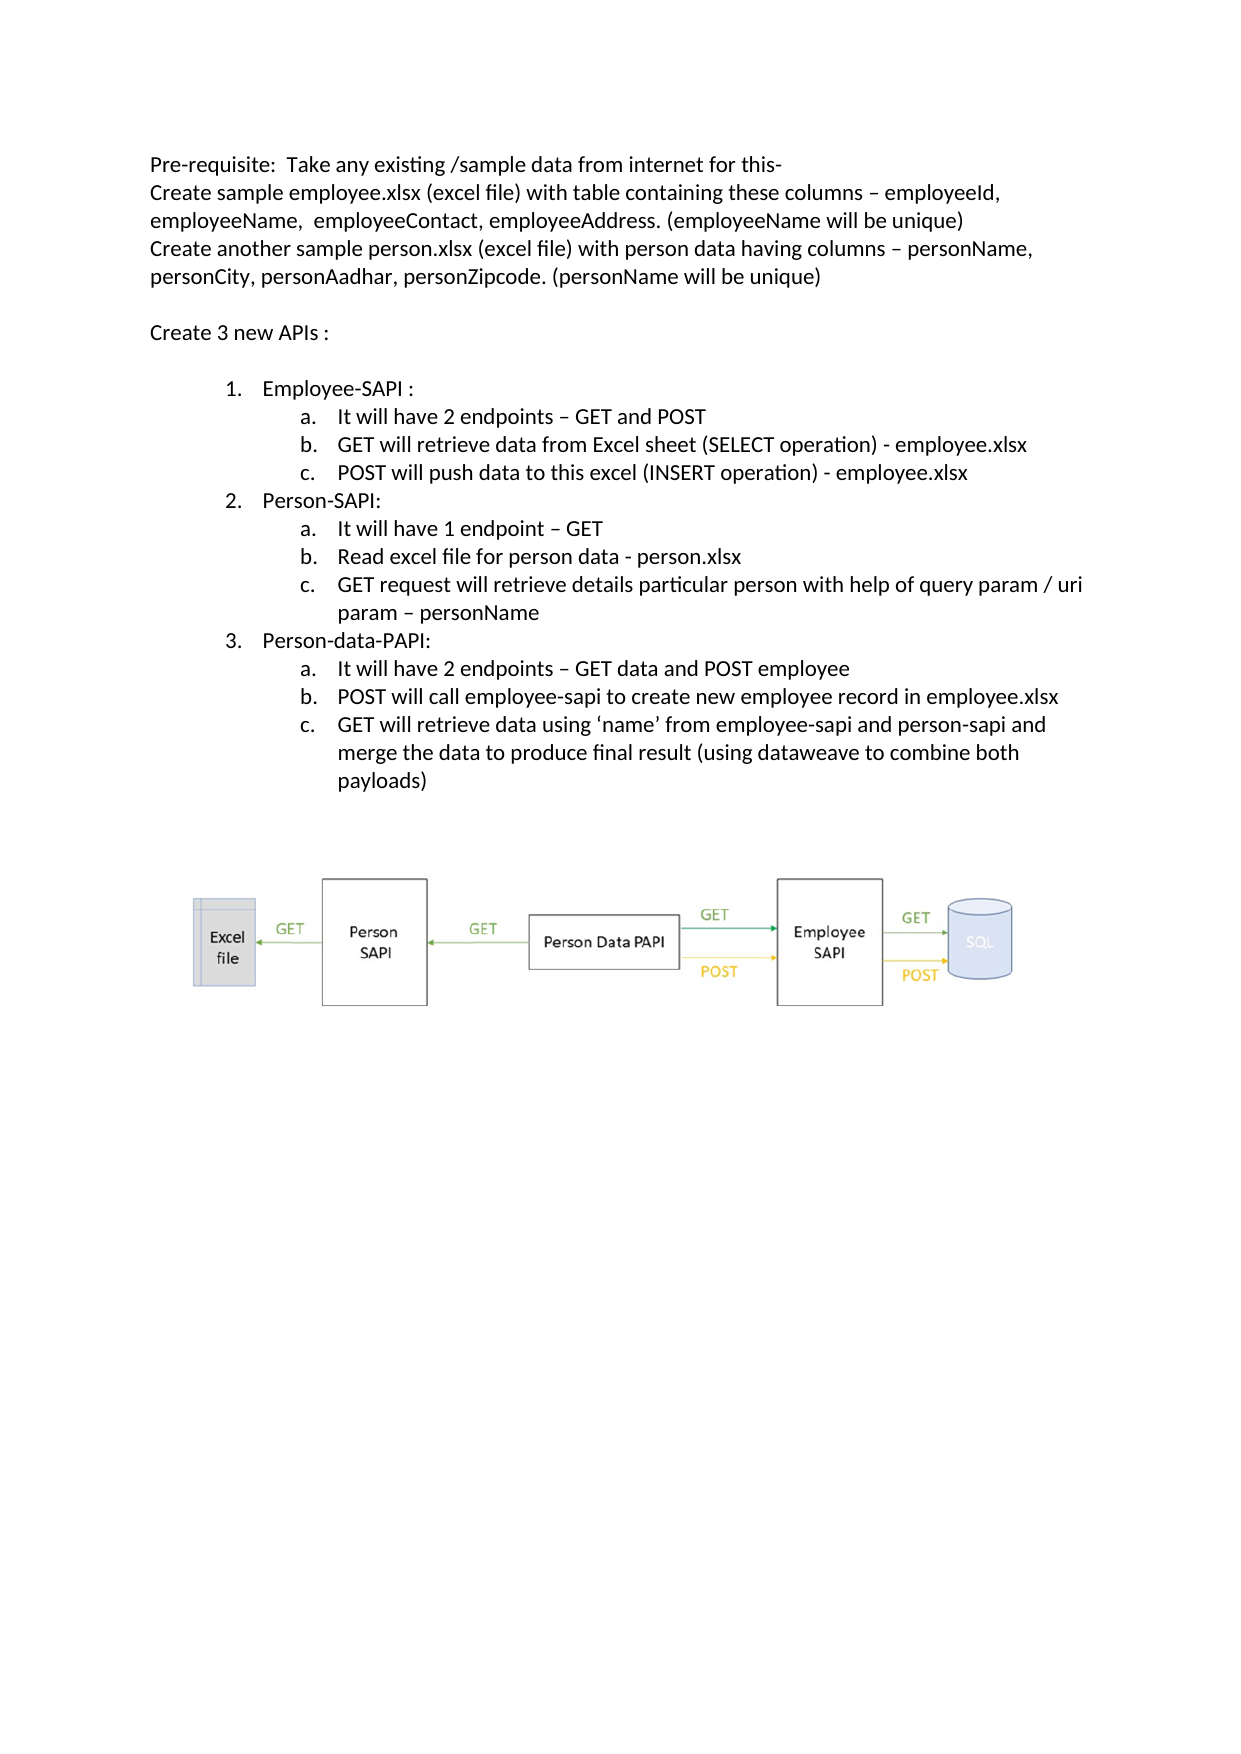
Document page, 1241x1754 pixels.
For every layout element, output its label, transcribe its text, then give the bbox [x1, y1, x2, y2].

list GET request will retrieve details particular person with help of query param / uri param – personName [300, 570, 1090, 626]
text Pre-requisite: Take any existing /sample data from internet for this- [150, 150, 1090, 178]
text Create another sample person.xlsx (excel file) with person data having columns – personName, personCity, personAadhar, personZipcode. (personName will be unique) [150, 234, 1090, 290]
list POST will push data to this excel (INSERT operation) - employee.xlsx [300, 458, 1090, 486]
list It will have 1 endpoint – GET [300, 514, 1090, 542]
list GET will retrieve data using ‘name’ from employee-sapi and person-sapi and merge the data to produce final result (using dataweave to combine both payloads) [300, 710, 1090, 794]
list GET will retrieve data from Excel sheet (SELECT operation) - employee.xlsx [300, 430, 1090, 458]
list It will have 2 endpoints – GET and POST [300, 402, 1090, 430]
text Create 3 new APIs : [150, 318, 1090, 346]
picture [150, 850, 1091, 1066]
list Employee-SAPI : [225, 374, 1090, 402]
list Person-data-PAPI: [225, 626, 1090, 654]
list Read excel file for person data - person.xlsx [300, 542, 1090, 570]
list POST will call employee-sapi to create new employee record in employee.xlsx [300, 682, 1090, 710]
list Person-SAPI: [225, 486, 1090, 514]
text Create sample employee.xlsx (excel file) with table containing these columns – employeeId, employeeName, employeeContact, employeeAddress. (employeeName will be unique) [150, 178, 1090, 234]
list It will have 2 endpoints – GET data and POST employee [300, 654, 1090, 682]
